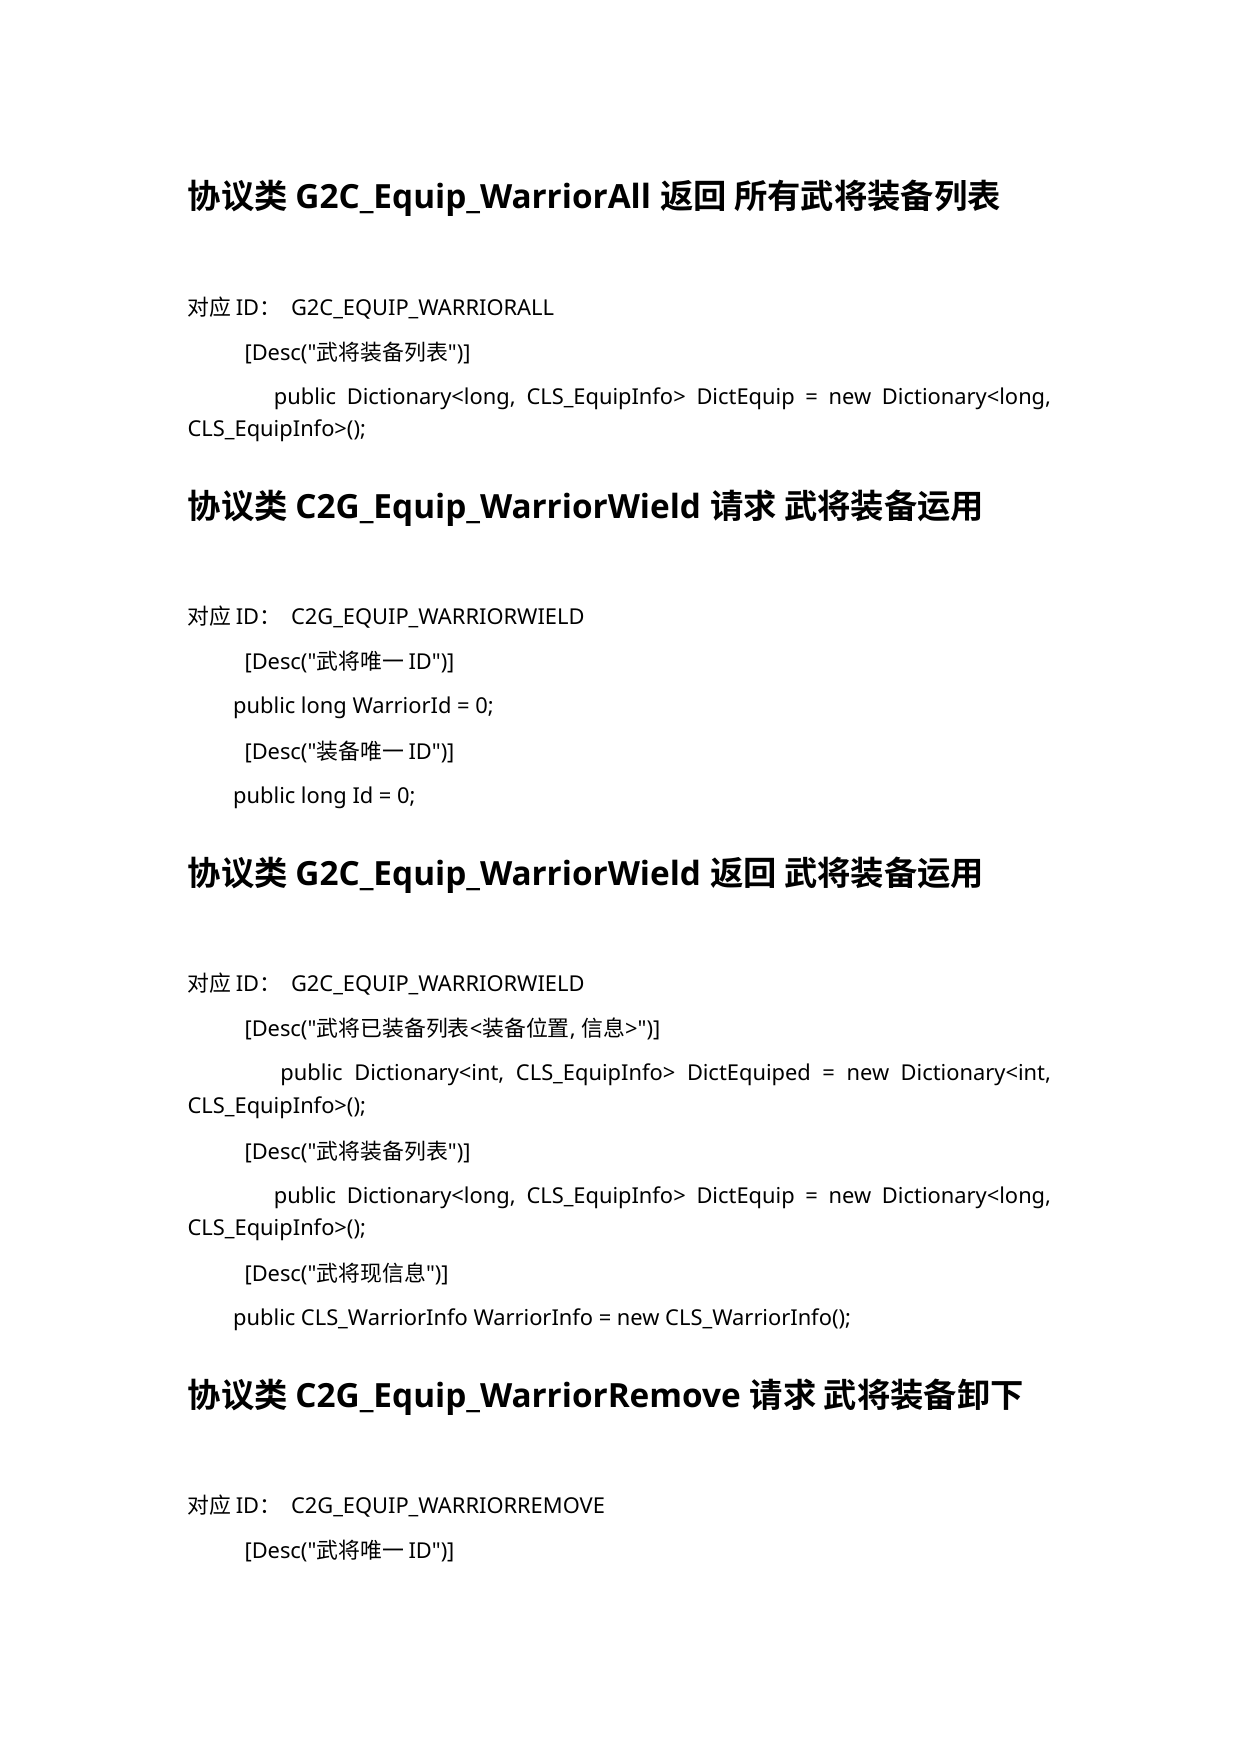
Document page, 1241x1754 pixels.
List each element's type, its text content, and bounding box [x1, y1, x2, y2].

text [Desc("武将唯一ID")] [187, 1533, 1053, 1565]
text 对应ID： C2G_EQUIP_WARRIORREMOVE [187, 1488, 1053, 1520]
text public Dictionary<int, CLS_EquipInfo> DictEquiped = new Dictionary<int, CLS_EquipInfo>(); [187, 1056, 1053, 1121]
text public Dictionary<long, CLS_EquipInfo> DictEquip = new Dictionary<long, CLS_EquipInfo>(); [187, 1178, 1053, 1243]
text [Desc("装备唯一ID")] [187, 734, 1053, 766]
text [Desc("武将装备列表")] [187, 1133, 1053, 1166]
text [Desc("武将装备列表")] [187, 334, 1053, 367]
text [187, 379, 1053, 444]
text 对应ID： G2C_EQUIP_WARRIORALL [187, 289, 1053, 322]
text public CLS_WarriorInfo WarriorInfo = new CLS_WarriorInfo(); [187, 1301, 1053, 1333]
text [Desc("武将唯一ID")] [187, 644, 1053, 676]
text public long WarriorId = 0; [187, 689, 1053, 721]
text 对应ID： G2C_EQUIP_WARRIORWIELD [187, 966, 1053, 998]
subtitle 协议类 G2C_Equip_WarriorAll 返回 所有武将装备列表 [187, 162, 1053, 227]
text [Desc("武将已装备列表<装备位置, 信息>")] [187, 1011, 1053, 1043]
text 对应ID： C2G_EQUIP_WARRIORWIELD [187, 599, 1053, 631]
subtitle 协议类 G2C_Equip_WarriorWield 返回 武将装备运用 [187, 838, 1053, 903]
text public long Id = 0; [187, 779, 1053, 811]
text [Desc("武将现信息")] [187, 1256, 1053, 1288]
subtitle 协议类 C2G_Equip_WarriorRemove 请求 武将装备卸下 [187, 1360, 1053, 1425]
subtitle 协议类 C2G_Equip_WarriorWield 请求 武将装备运用 [187, 471, 1053, 536]
